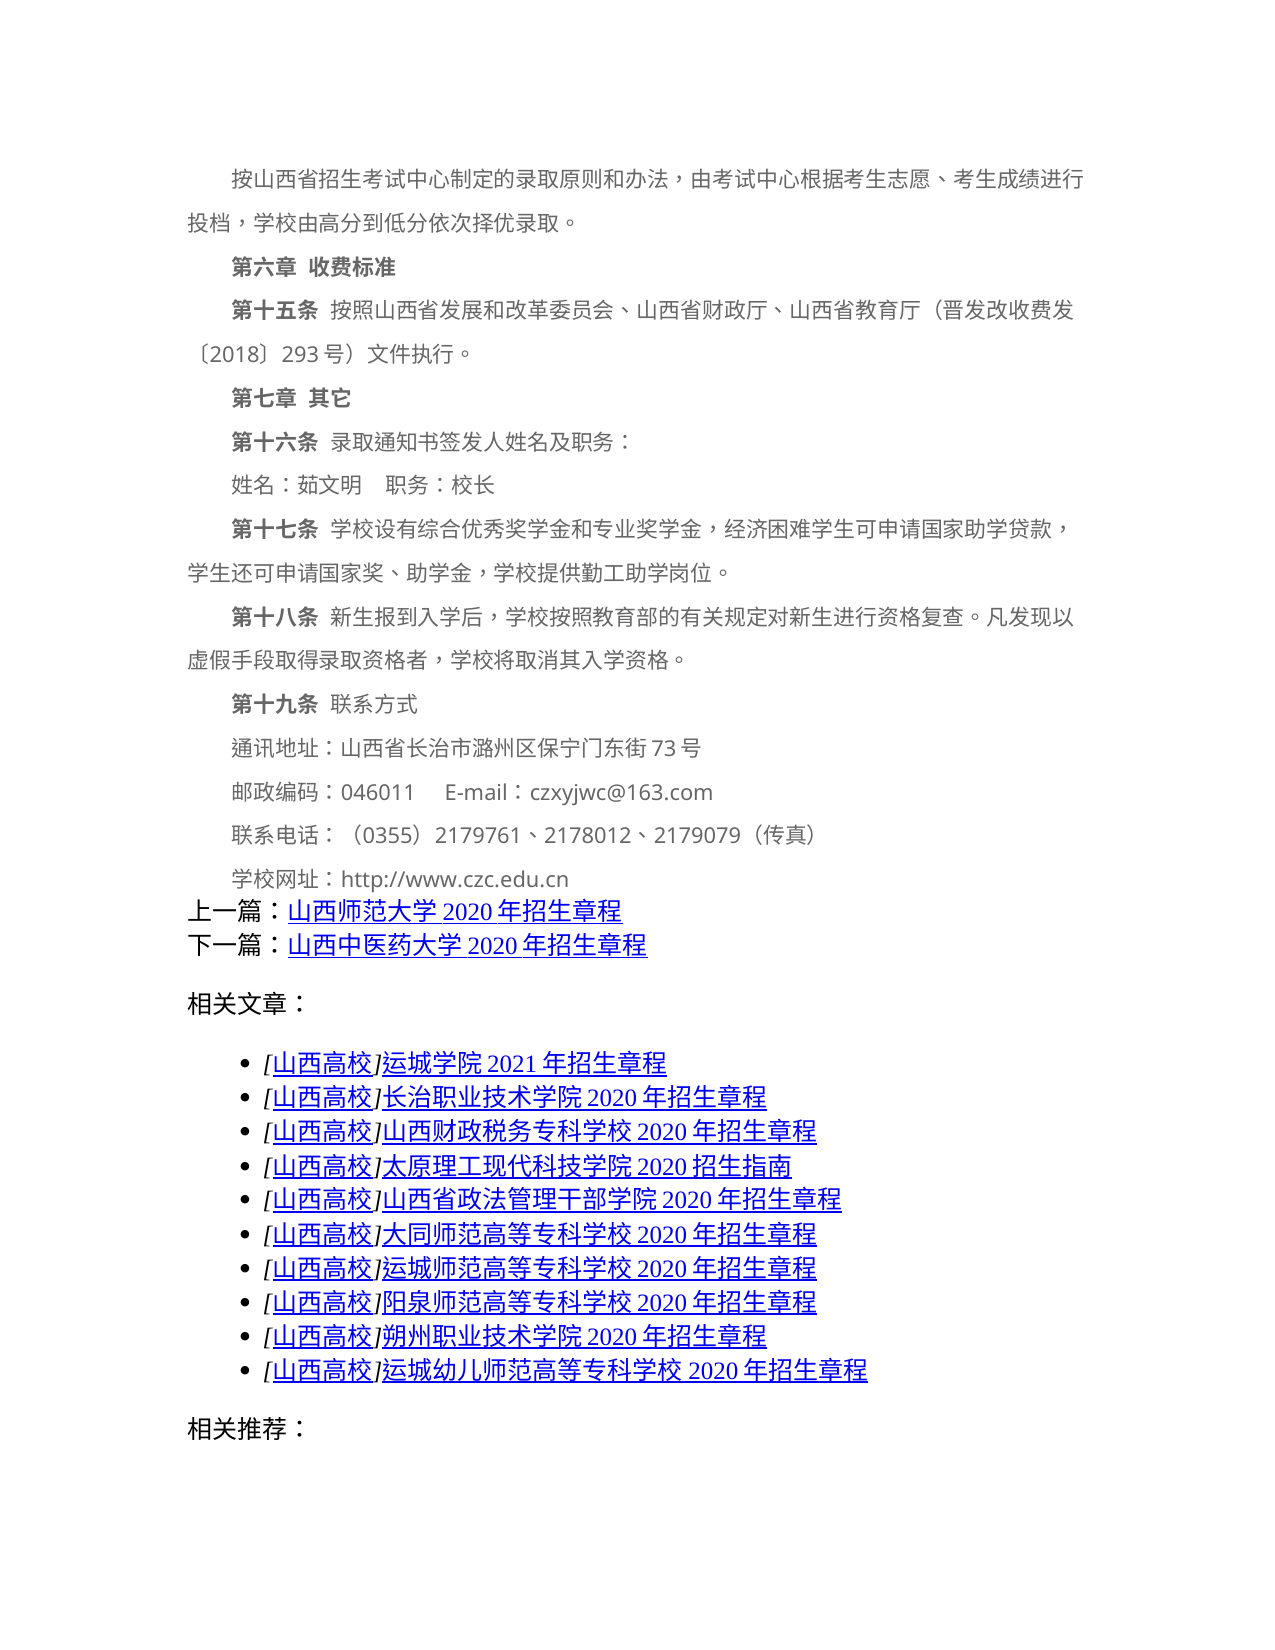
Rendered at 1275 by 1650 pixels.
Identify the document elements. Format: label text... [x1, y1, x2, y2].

text 第十六条 录取通知书签发人姓名及职务： [187, 412, 1087, 456]
text 通讯地址：山西省长治市潞州区保宁门东街73号 [187, 719, 1087, 762]
text 上一篇：山西师范大学2020年招生章程 下一篇：山西中医药大学2020年招生章程 [187, 894, 1087, 962]
list [山西高校]朔州职业技术学院2020年招生章程 [241, 1318, 1087, 1352]
list [山西高校]运城学院2021年招生章程 [241, 1046, 1087, 1080]
list [山西高校]山西省政法管理干部学院2020年招生章程 [241, 1182, 1087, 1216]
list [山西高校]长治职业技术学院2020年招生章程 [241, 1080, 1087, 1114]
text 相关文章： [187, 987, 1087, 1021]
text 第六章 收费标准 [187, 237, 1087, 281]
list [山西高校]太原理工现代科技学院2020招生指南 [241, 1148, 1087, 1182]
list [山西高校]山西财政税务专科学校2020年招生章程 [241, 1114, 1087, 1148]
text 姓名：茹文明 职务：校长 [187, 456, 1087, 500]
text 第十九条 联系方式 [187, 675, 1087, 719]
list [山西高校]运城师范高等专科学校2020年招生章程 [241, 1250, 1087, 1284]
list [山西高校]阳泉师范高等专科学校2020年招生章程 [241, 1284, 1087, 1318]
list [山西高校]运城幼儿师范高等专科学校 2020年招生章程 [241, 1352, 1087, 1387]
text 联系电话：（0355）2179761、2178012、2179079（传真） [187, 806, 1087, 850]
list [山西高校]大同师范高等专科学校2020年招生章程 [241, 1216, 1087, 1250]
text 第七章 其它 [187, 369, 1087, 412]
text 按山西省招生考试中心制定的录取原则和办法，由考试中心根据考生志愿、考生成绩进行投档，学校由高分到低分依次择优录取。 [187, 150, 1087, 237]
text 第十五条 按照山西省发展和改革委员会、山西省财政厅、山西省教育厅（晋发改收费发〔2018〕293号）文件执行。 [187, 281, 1087, 369]
text 邮政编码：046011 E-mail：czxyjwc@163.com [187, 762, 1087, 806]
text 第十八条 新生报到入学后，学校按照教育部的有关规定对新生进行资格复查。凡发现以虚假手段取得录取资格者，学校将取消其入学资格。 [187, 587, 1087, 675]
text 学校网址：http://www.czc.edu.cn [187, 850, 1087, 894]
text 相关推荐： [187, 1412, 1087, 1446]
text 第十七条 学校设有综合优秀奖学金和专业奖学金，经济困难学生可申请国家助学贷款，学生还可申请国家奖、助学金，学校提供勤工助学岗位。 [187, 500, 1087, 587]
